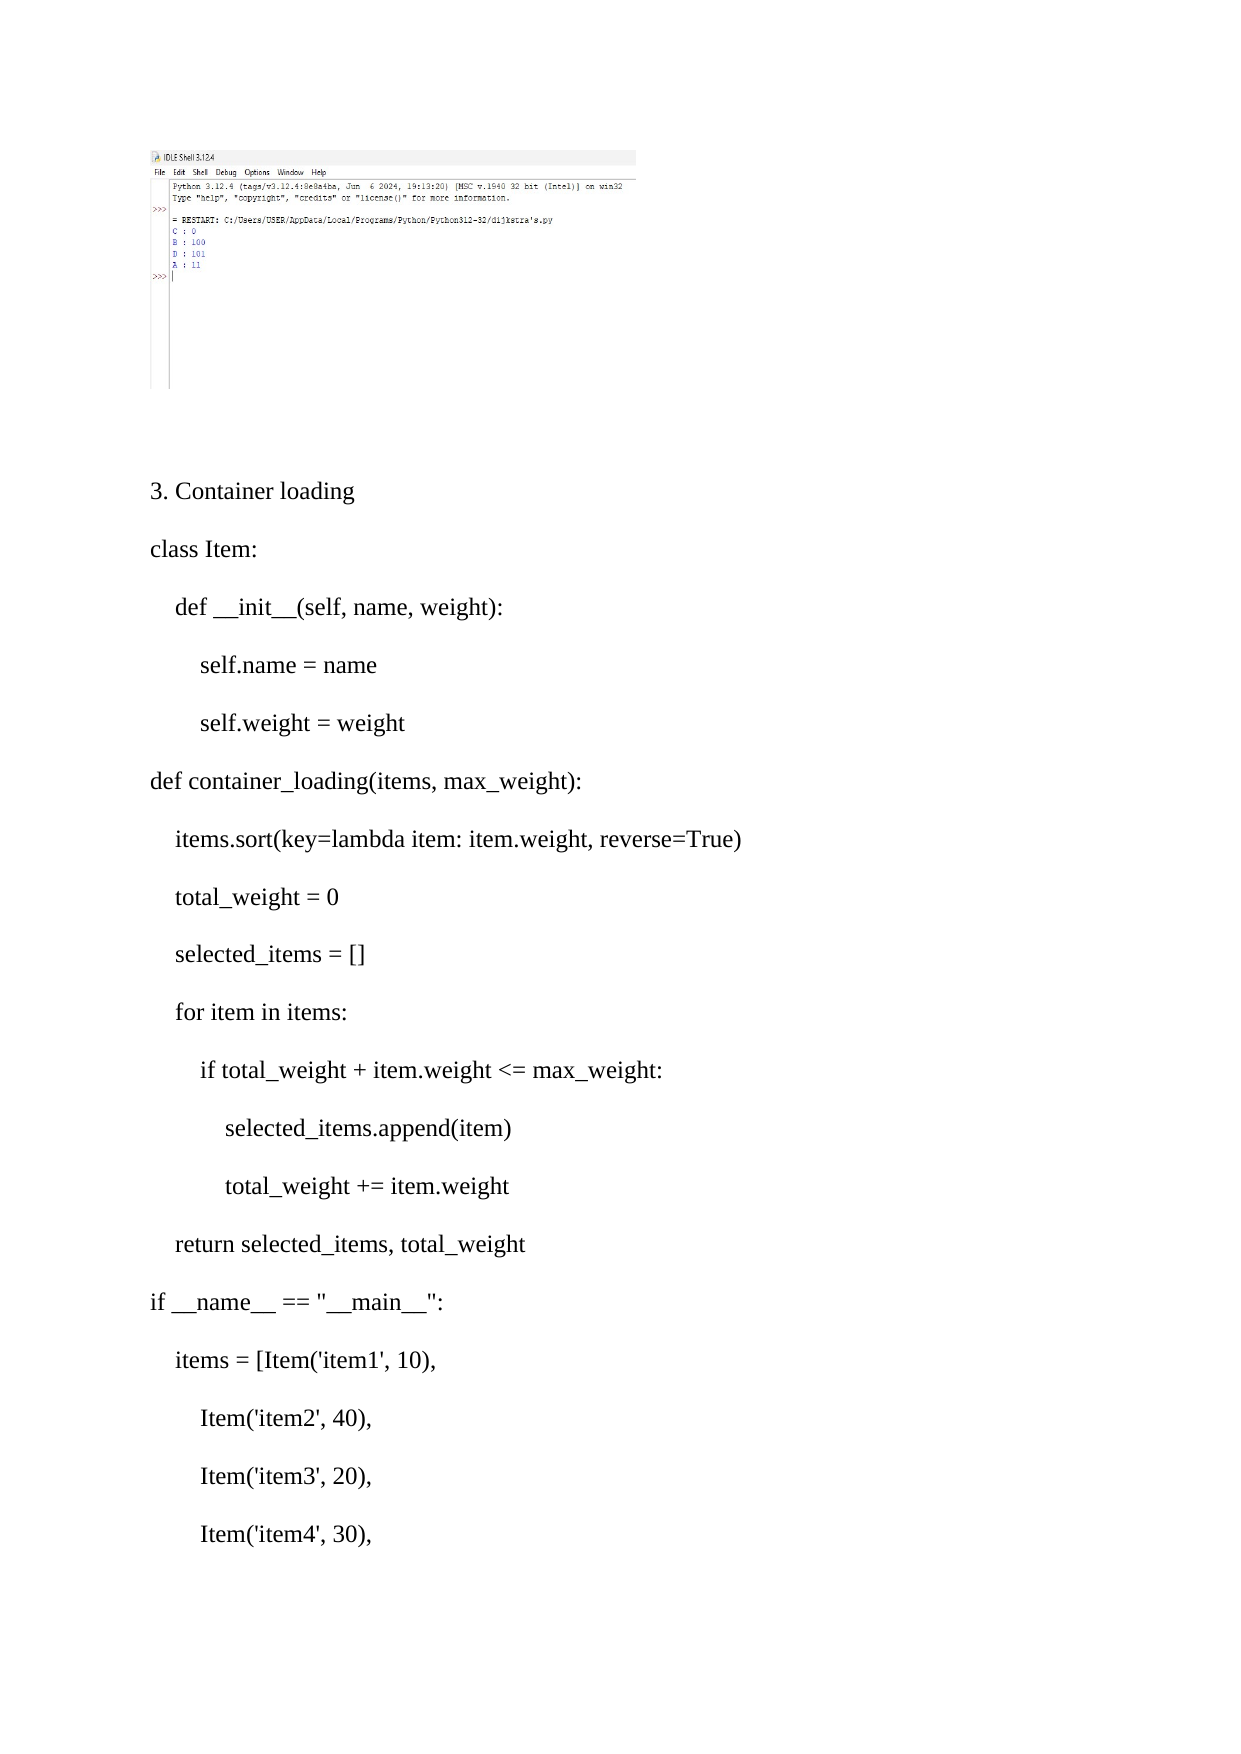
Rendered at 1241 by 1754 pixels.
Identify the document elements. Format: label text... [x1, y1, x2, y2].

text selected_items = [] [150, 939, 1090, 968]
text 3. Container loading [150, 476, 1090, 505]
text if __name__ == "__main__": [150, 1287, 1090, 1316]
picture [150, 150, 636, 389]
text class Item: [150, 534, 1090, 563]
text items.sort(key=lambda item: item.weight, reverse=True) [150, 824, 1090, 852]
text Item('item2', 40), [150, 1403, 1090, 1432]
text for item in items: [150, 997, 1090, 1026]
text Item('item3', 20), [150, 1461, 1090, 1489]
text items = [Item('item1', 10), [150, 1345, 1090, 1374]
text Item('item4', 30), [150, 1519, 1090, 1547]
text self.name = name [150, 650, 1090, 679]
text selected_items.append(item) [150, 1113, 1090, 1142]
text def container_loading(items, max_weight): [150, 766, 1090, 794]
text total_weight += item.weight [150, 1171, 1090, 1200]
text return selected_items, total_weight [150, 1229, 1090, 1258]
text if total_weight + item.weight <= max_weight: [150, 1055, 1090, 1084]
text def __init__(self, name, weight): [150, 592, 1090, 621]
text self.weight = weight [150, 708, 1090, 737]
text total_weight = 0 [150, 882, 1090, 910]
